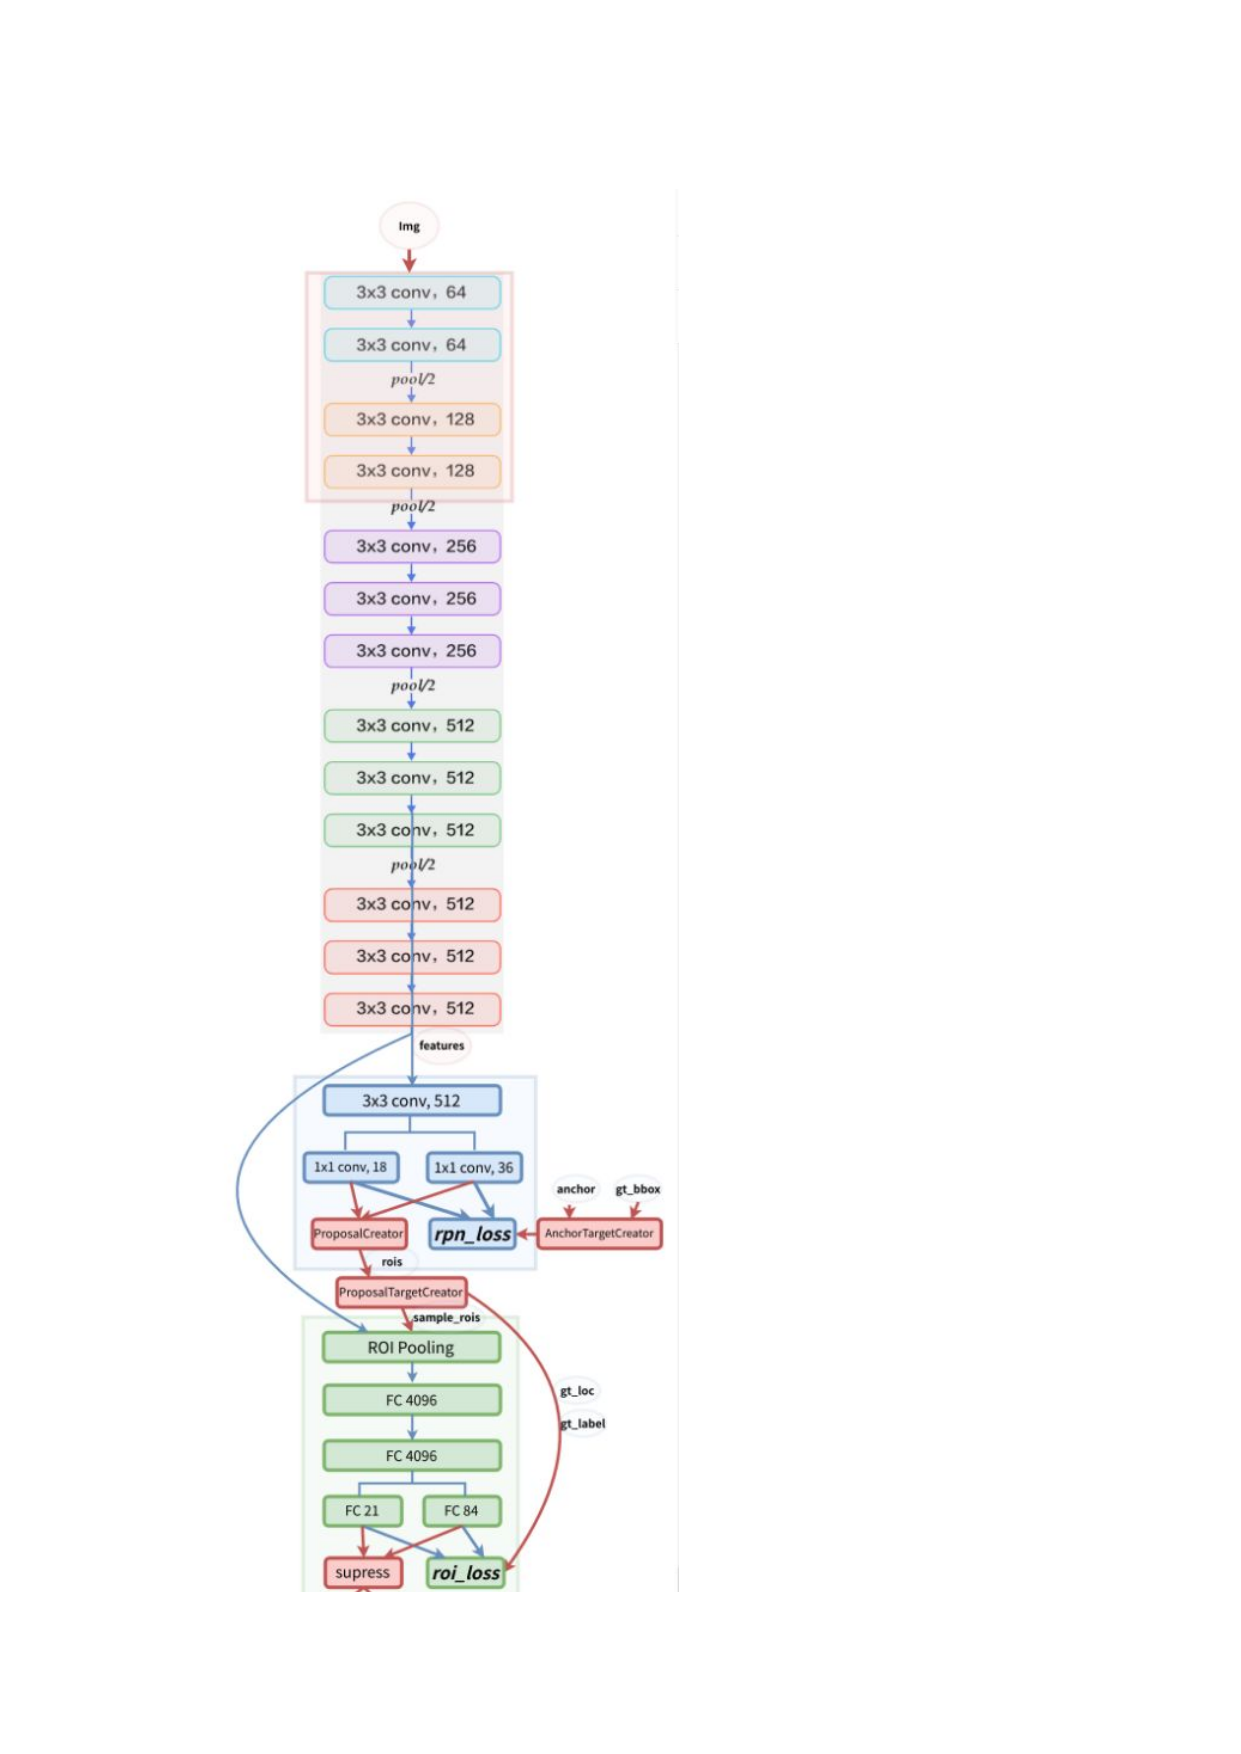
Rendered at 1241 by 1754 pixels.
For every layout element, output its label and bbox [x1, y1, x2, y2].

picture [187, 189, 679, 1592]
